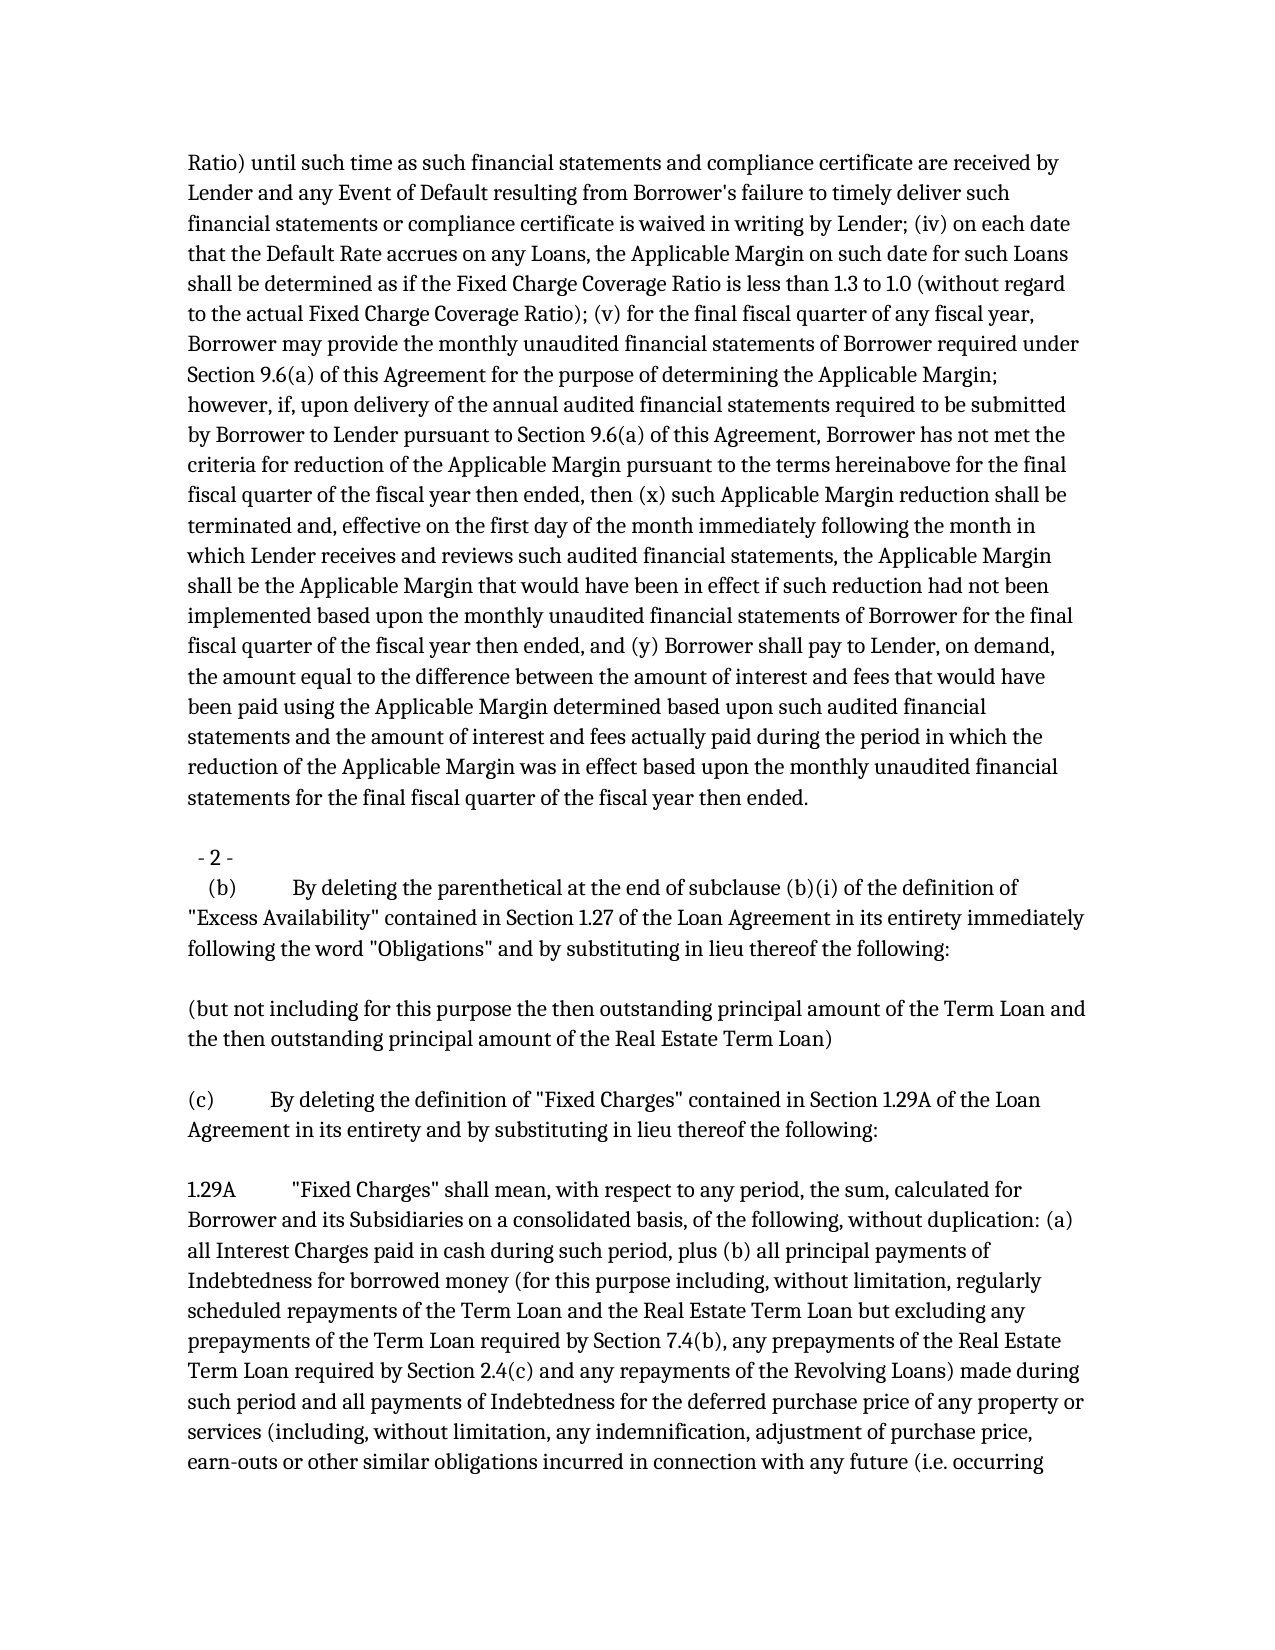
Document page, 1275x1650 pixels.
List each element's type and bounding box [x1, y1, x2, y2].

text [187, 150, 1087, 1475]
